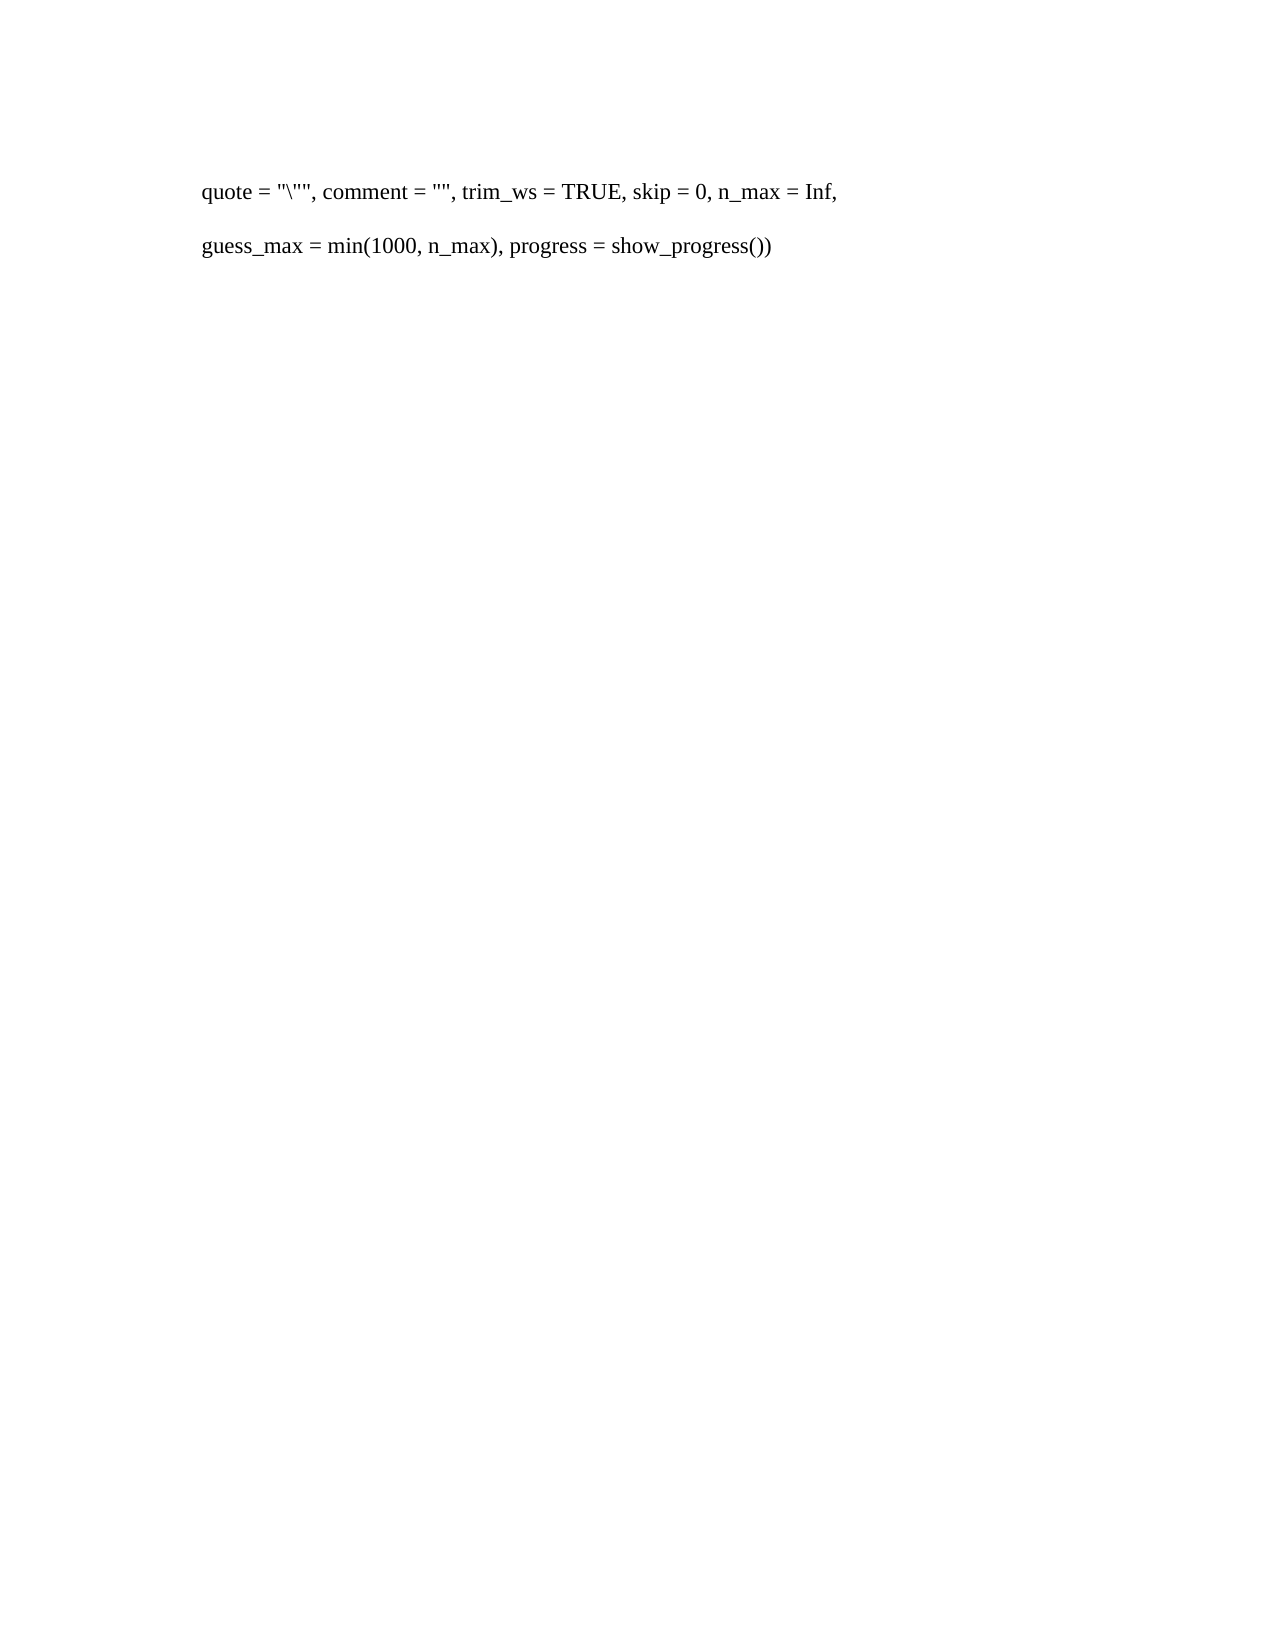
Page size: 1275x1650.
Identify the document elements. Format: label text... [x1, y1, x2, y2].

text quote = "\"", comment = "", trim_ws = TRUE, skip = 0, n_max = Inf, [150, 178, 1125, 204]
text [150, 232, 1125, 259]
